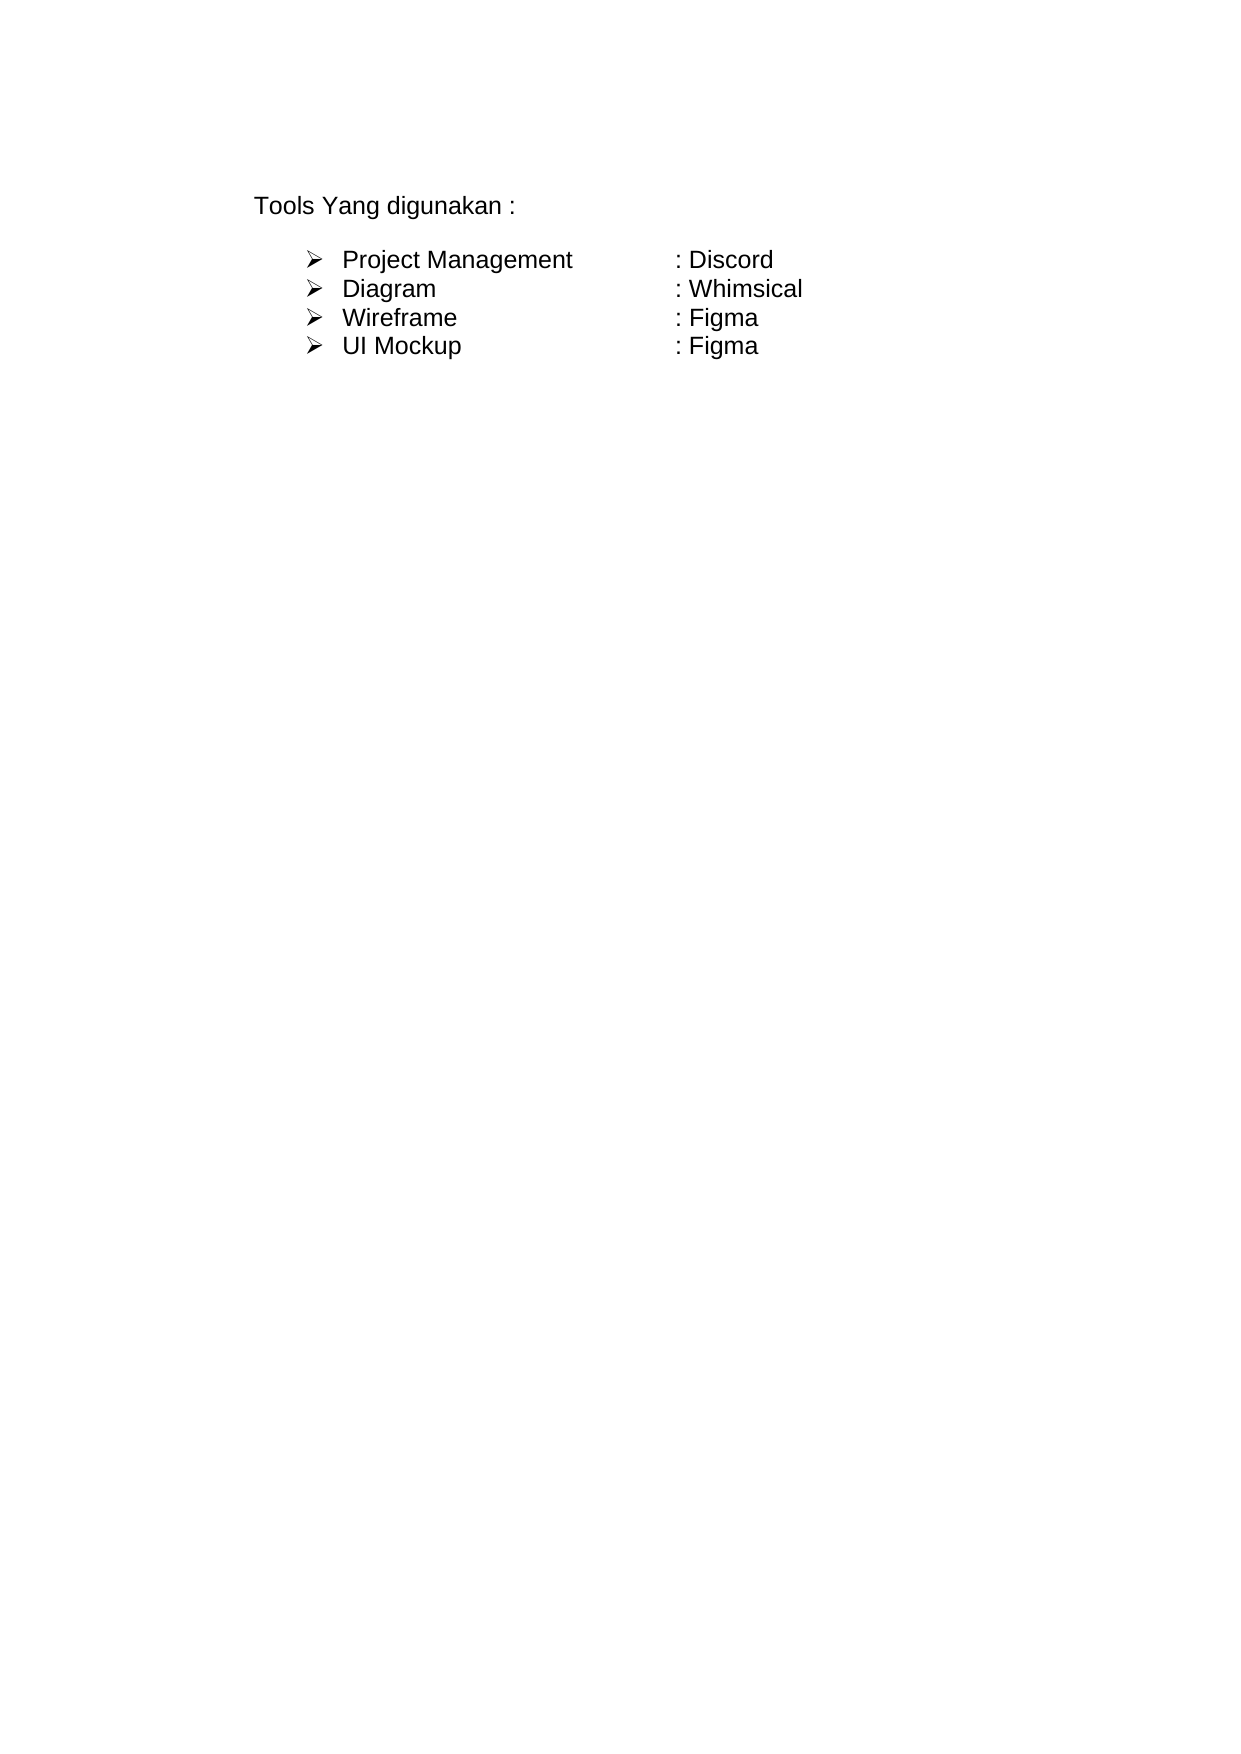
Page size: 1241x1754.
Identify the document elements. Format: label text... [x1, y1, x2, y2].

list Wireframe : Figma [304, 302, 1090, 331]
list Project Management : Discord [304, 245, 1090, 274]
list UI Mockup : Figma [304, 331, 1090, 360]
list Tools Yang digunakan : [253, 191, 1090, 220]
list Diagram : Whimsical [304, 274, 1090, 302]
